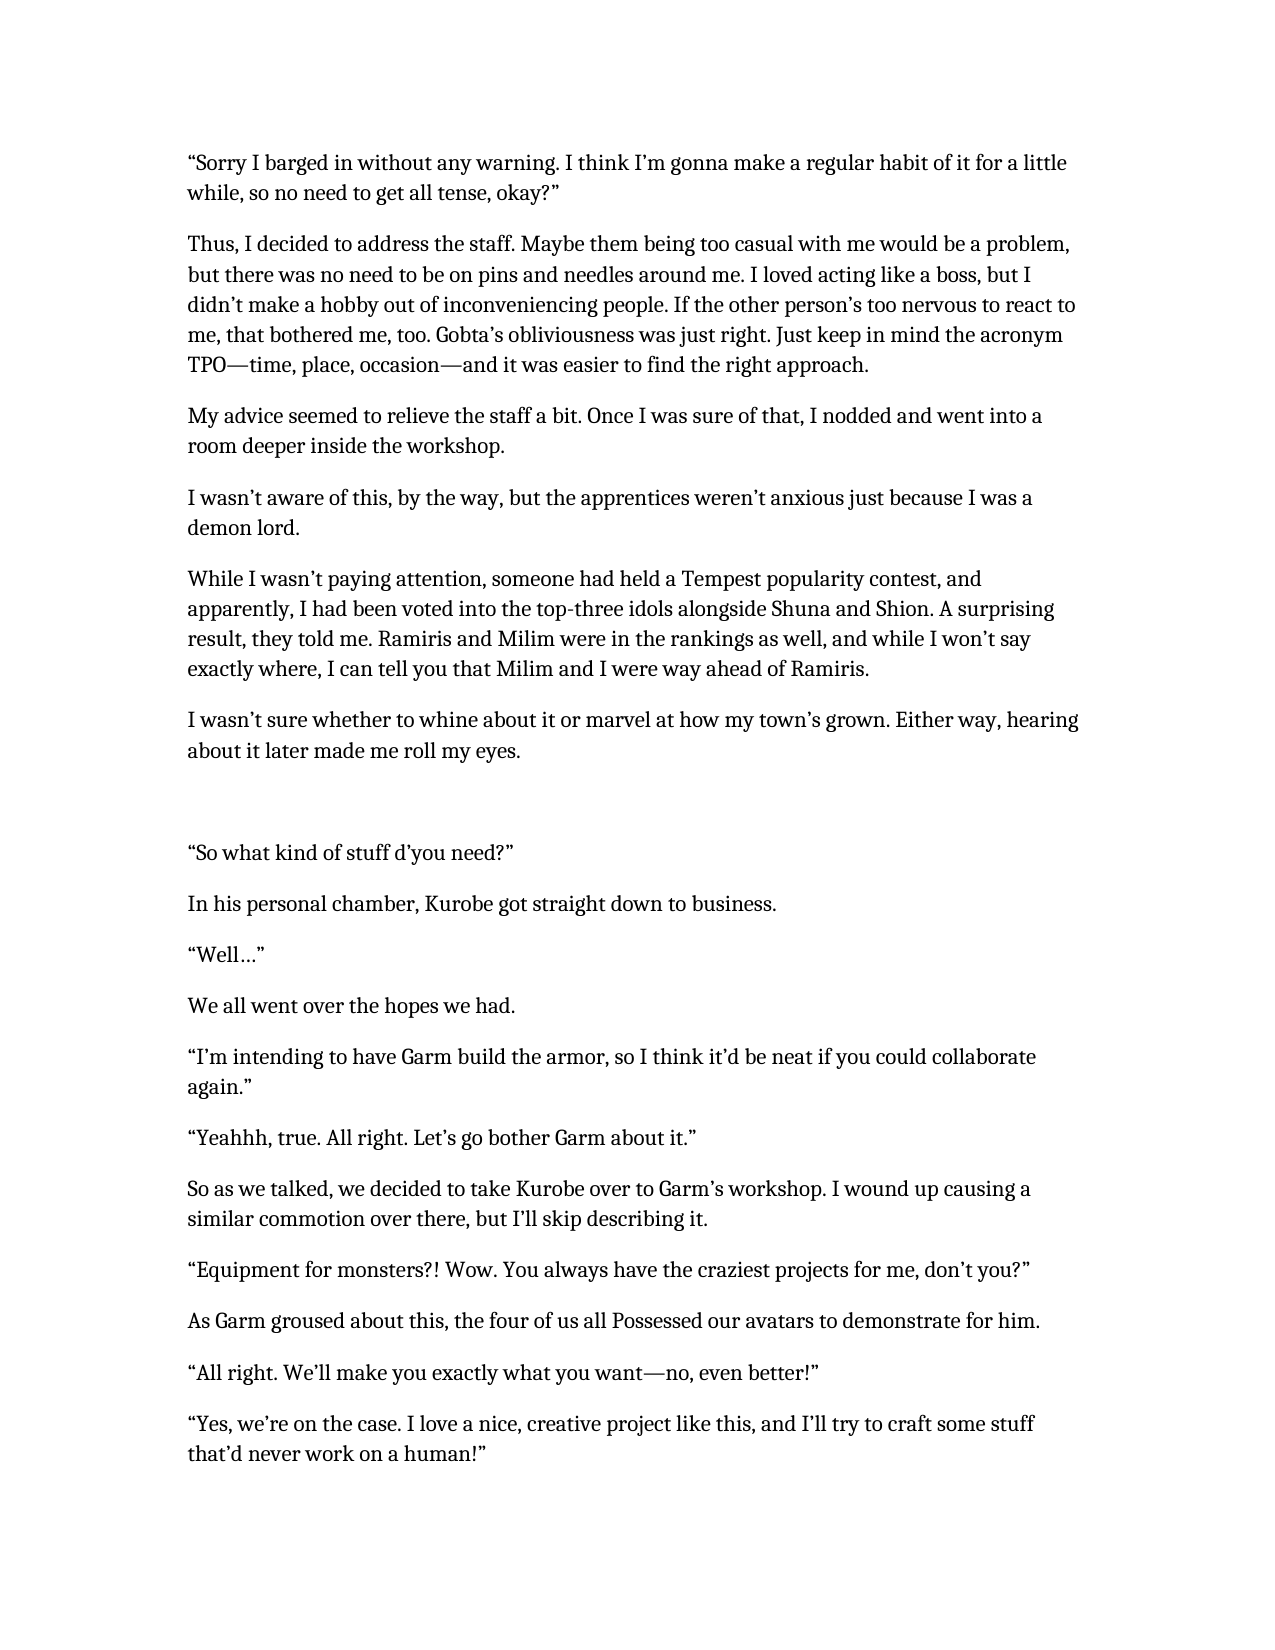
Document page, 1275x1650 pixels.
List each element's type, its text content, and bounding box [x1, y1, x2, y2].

text As Garm groused about this, the four of us all Possessed our avatars to demonstrate for him. [187, 1308, 1087, 1335]
text I wasn’t sure whether to whine about it or marvel at how my town’s grown. Either way, hearing about it later made me roll my eyes. [187, 707, 1087, 764]
text While I wasn’t paying attention, someone had held a Tempest popularity contest, and apparently, I had been voted into the top-three idols alongside Shuna and Shion. A surprising result, they told me. Ramiris and Milim were in the rankings as well, and while I won’t say exactly where, I can tell you that Milim and I were way ahead of Ramiris. [187, 566, 1087, 683]
text We all went over the hopes we had. [187, 993, 1087, 1019]
text “Yeahhh, true. All right. Let’s go bother Garm about it.” [187, 1125, 1087, 1151]
text “Yes, we’re on the case. I love a nice, creative project like this, and I’ll try to craft some stuff that’d never work on a human!” [187, 1410, 1087, 1467]
text Thus, I decided to address the staff. Maybe them being too casual with me would be a problem, but there was no need to be on pins and needles around me. I loved acting like a boss, but I didn’t make a hobby out of inconveniencing people. If the other person’s too nervous to react to me, that bothered me, too. Gobta’s obliviousness was just right. Just keep in mind the acronym TPO—time, place, occasion—and it was easier to find the right approach. [187, 231, 1087, 378]
text So as we talked, we decided to take Kurobe over to Garm’s workshop. I wound up causing a similar commotion over there, but I’ll skip describing it. [187, 1176, 1087, 1233]
text “So what kind of stuff d’you need?” [187, 839, 1087, 866]
text “Equipment for monsters?! Wow. You always have the craziest projects for me, don’t you?” [187, 1257, 1087, 1284]
text “Well…” [187, 942, 1087, 968]
text “Sorry I barged in without any warning. I think I’m gonna make a regular habit of it for a little while, so no need to get all tense, okay?” [187, 150, 1087, 207]
text I wasn’t aware of this, by the way, but the apprentices weren’t anxious just because I was a demon lord. [187, 484, 1087, 541]
text “All right. We’ll make you exactly what you want—no, even better!” [187, 1359, 1087, 1386]
text In his personal chamber, Kurobe got straight down to business. [187, 891, 1087, 917]
text My advice seemed to relieve the staff a bit. Once I was sure of that, I nodded and went into a room deeper inside the workshop. [187, 403, 1087, 460]
text “I’m intending to have Garm build the armor, so I think it’d be neat if you could collaborate again.” [187, 1044, 1087, 1100]
